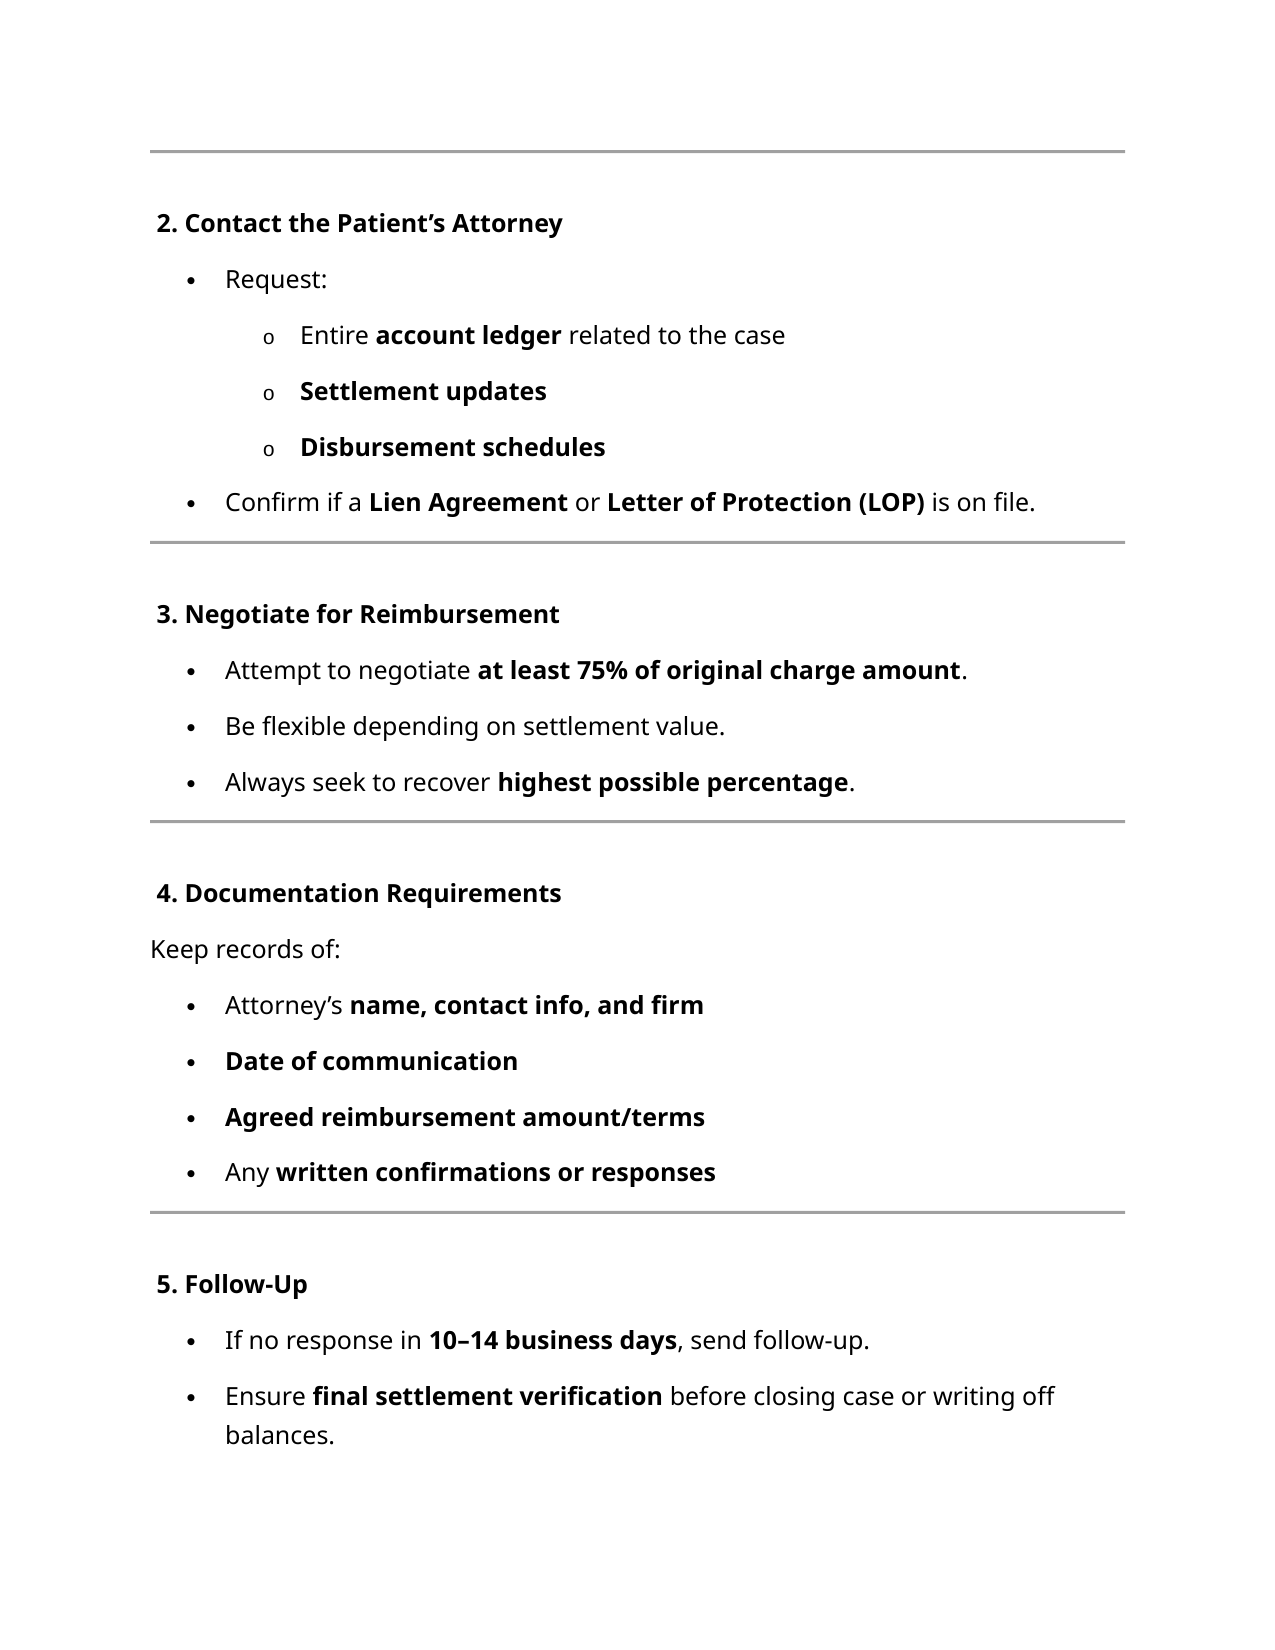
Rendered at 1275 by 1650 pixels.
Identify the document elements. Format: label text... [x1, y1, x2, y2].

text 5. Follow-Up [150, 1267, 1125, 1301]
list Always seek to recover highest possible percentage. [187, 764, 1125, 798]
text 2. Contact the Patient’s Attorney [150, 206, 1125, 240]
list Disbursement schedules [262, 429, 1125, 463]
list Request: [187, 262, 1125, 296]
list Date of communication [187, 1043, 1125, 1077]
list Any written confirmations or responses [187, 1155, 1125, 1189]
list Attorney’s name, contact info, and firm [187, 987, 1125, 1022]
list Agreed reimbursement amount/terms [187, 1099, 1125, 1133]
list Ensure final settlement verification before closing case or writing off balances. [187, 1378, 1125, 1452]
list Settlement updates [262, 373, 1125, 407]
list Attempt to negotiate at least 75% of original charge amount. [187, 652, 1125, 687]
text 3. Negotiate for Reimbursement [150, 597, 1125, 631]
text Keep records of: [150, 932, 1125, 966]
list Be flexible depending on settlement value. [187, 708, 1125, 742]
text 4. Documentation Requirements [150, 876, 1125, 910]
list Confirm if a Lien Agreement or Letter of Protection (LOP) is on file. [187, 485, 1125, 519]
list Entire account ledger related to the case [262, 317, 1125, 352]
list If no response in 10–14 business days, send follow-up. [187, 1322, 1125, 1357]
